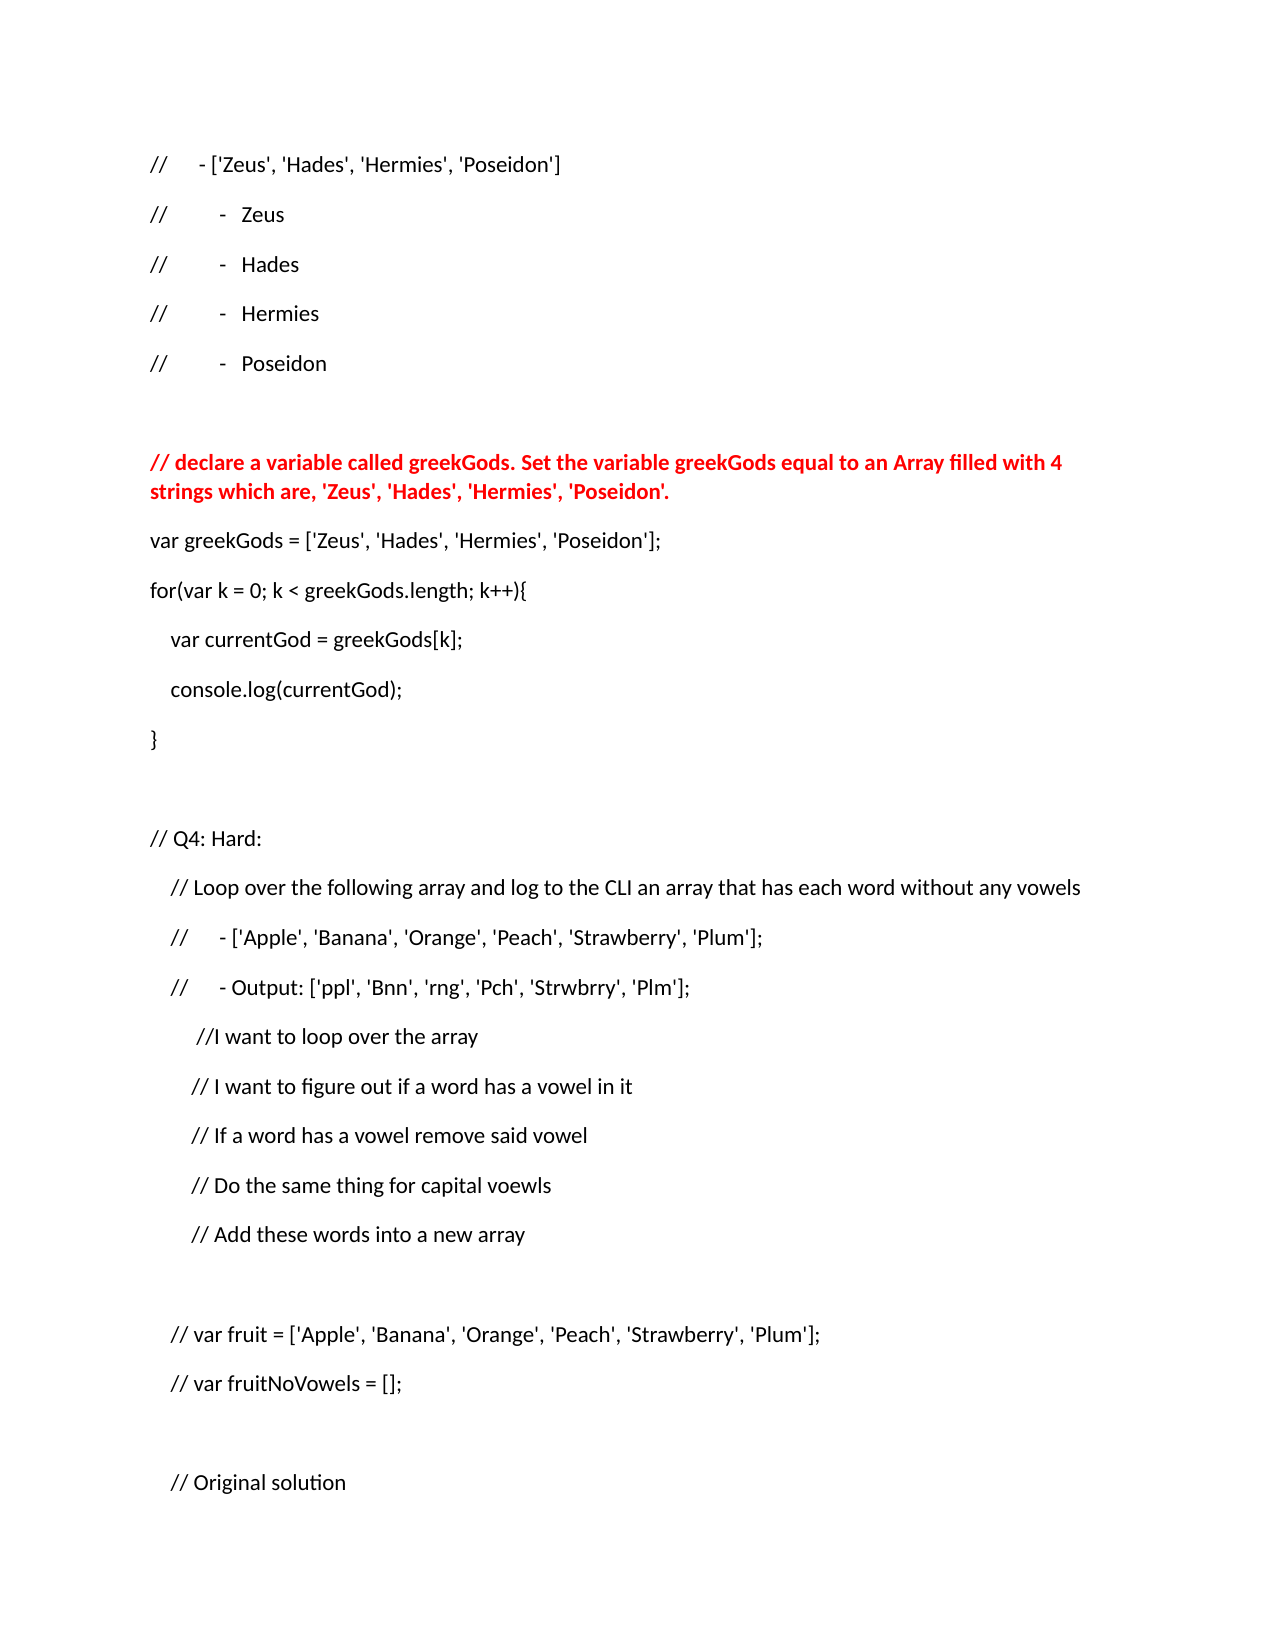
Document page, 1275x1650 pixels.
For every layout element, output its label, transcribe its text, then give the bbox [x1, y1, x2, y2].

text // I want to figure out if a word has a vowel in it [150, 1071, 1125, 1100]
text // var fruitNoVowels = []; [150, 1369, 1125, 1397]
text // Q4: Hard: [150, 823, 1125, 852]
text console.log(currentGod); [150, 674, 1125, 703]
text // Add these words into a new array [150, 1220, 1125, 1249]
text // Do the same thing for capital voewls [150, 1170, 1125, 1199]
text // - ['Apple', 'Banana', 'Orange', 'Peach', 'Strawberry', 'Plum']; [150, 922, 1125, 951]
text // - Output: ['ppl', 'Bnn', 'rng', 'Pch', 'Strwbrry', 'Plm']; [150, 972, 1125, 1001]
text // Loop over the following array and log to the CLI an array that has each word without any vowels [150, 873, 1125, 902]
text // - Zeus [150, 199, 1125, 228]
text for(var k = 0; k < greekGods.length; k++){ [150, 575, 1125, 604]
text // var fruit = ['Apple', 'Banana', 'Orange', 'Peach', 'Strawberry', 'Plum']; [150, 1319, 1125, 1348]
text // - Hermies [150, 299, 1125, 327]
text var currentGod = greekGods[k]; [150, 625, 1125, 654]
text // If a word has a vowel remove said vowel [150, 1121, 1125, 1149]
text // declare a variable called greekGods. Set the variable greekGods equal to an Array filled with 4 strings which are, 'Zeus', 'Hades', 'Hermies', 'Poseidon'. [150, 447, 1125, 505]
text // - Hades [150, 249, 1125, 278]
text // Original solution [150, 1468, 1125, 1497]
text var greekGods = ['Zeus', 'Hades', 'Hermies', 'Poseidon']; [150, 526, 1125, 554]
text //I want to loop over the array [150, 1022, 1125, 1050]
text } [150, 724, 1125, 753]
text // - ['Zeus', 'Hades', 'Hermies', 'Poseidon'] [150, 150, 1125, 179]
text // - Poseidon [150, 348, 1125, 377]
